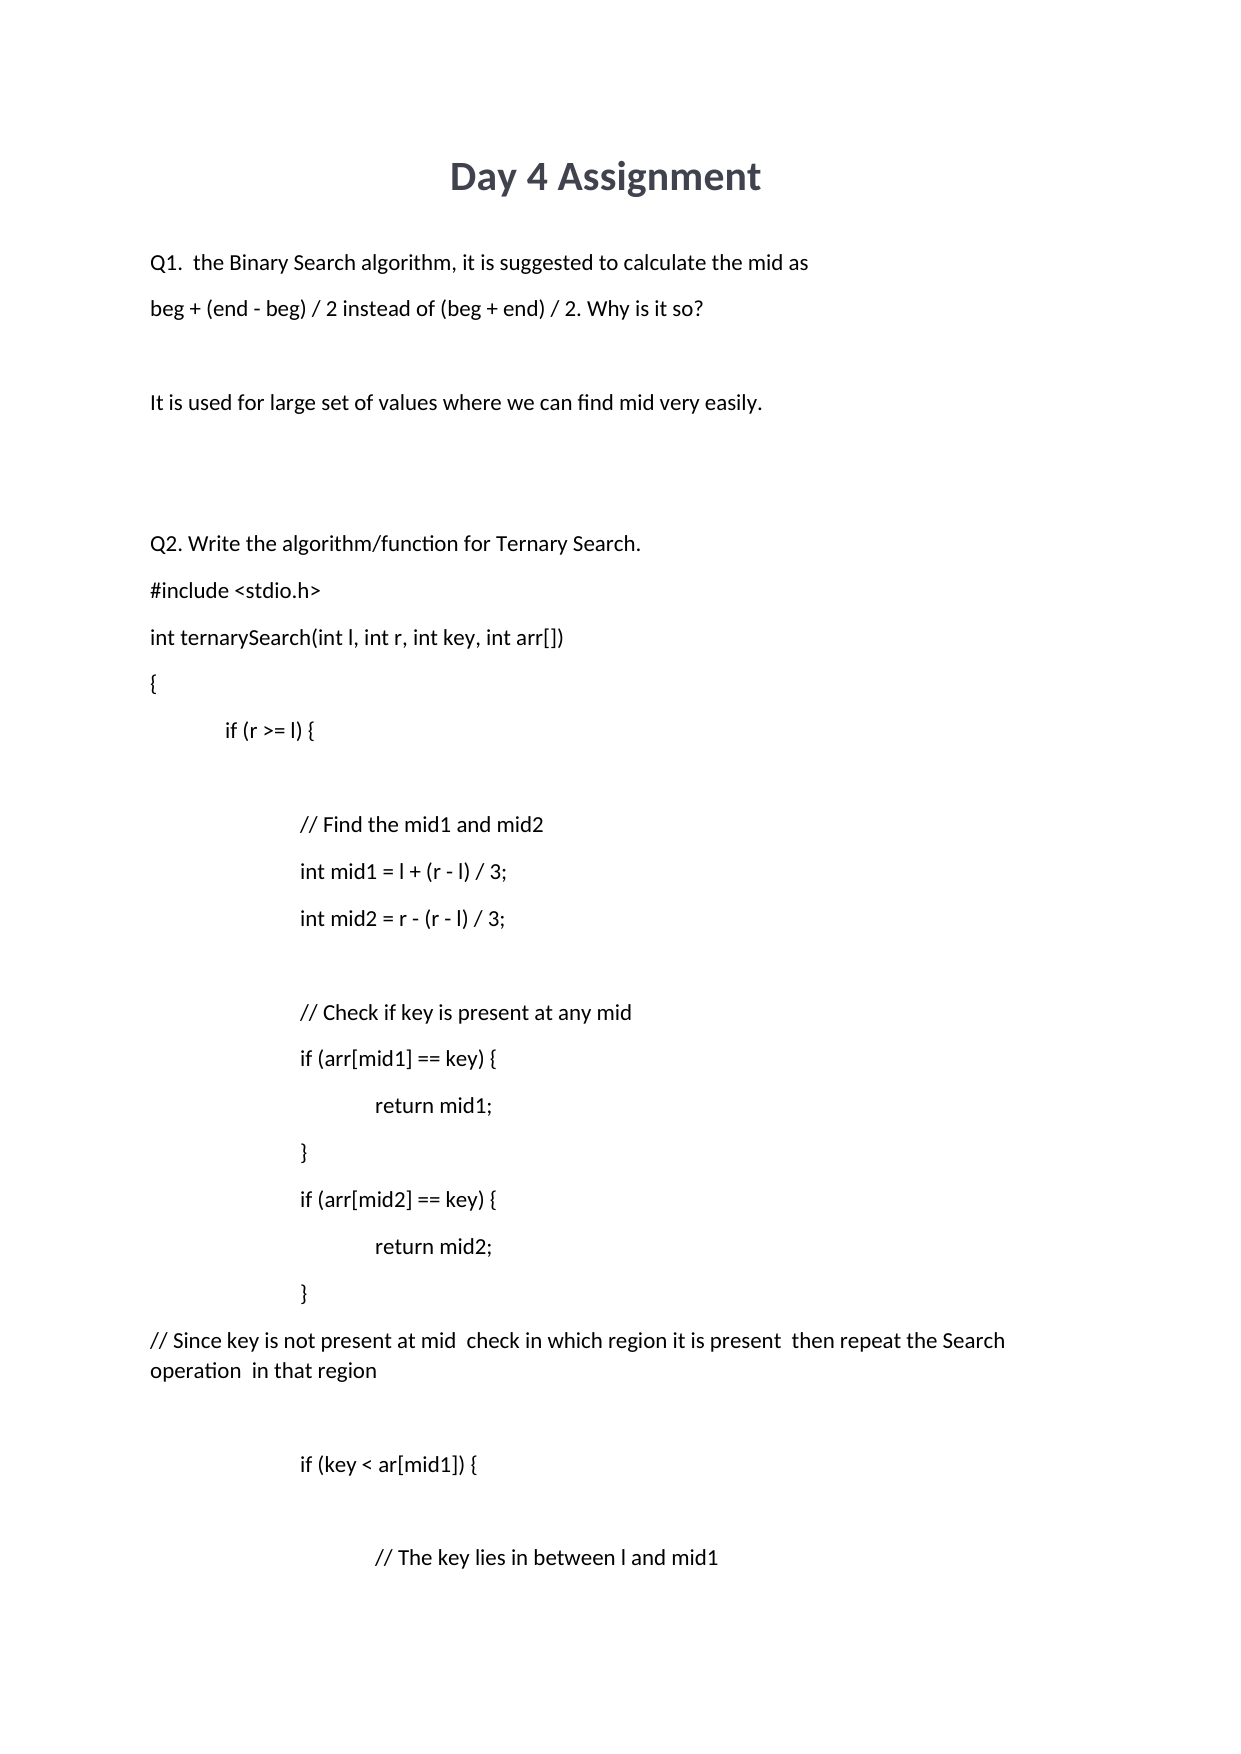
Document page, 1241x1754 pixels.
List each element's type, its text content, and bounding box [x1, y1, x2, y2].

text { [150, 669, 1090, 698]
text } [150, 1138, 1090, 1166]
text It is used for large set of values where we can find mid very easily. [150, 388, 1090, 416]
text int mid2 = r - (r - l) / 3; [150, 904, 1090, 932]
text int ternarySearch(int l, int r, int key, int arr[]) [150, 623, 1090, 651]
text return mid1; [150, 1091, 1090, 1119]
text // The key lies in between l and mid1 [150, 1543, 1090, 1572]
text if (arr[mid1] == key) { [150, 1044, 1090, 1073]
text beg + (end - beg) / 2 instead of (beg + end) / 2. Why is it so? [150, 294, 1090, 323]
text #include <stdio.h> [150, 576, 1090, 604]
text return mid2; [150, 1232, 1090, 1260]
text // Since key is not present at mid check in which region it is present then repeat the Search operation in that region [150, 1326, 1090, 1384]
text Q1. the Binary Search algorithm, it is suggested to calculate the mid as [150, 248, 1090, 276]
text // Find the mid1 and mid2 [150, 810, 1090, 838]
text Day 4 Assignment [150, 150, 1090, 201]
text if (arr[mid2] == key) { [150, 1185, 1090, 1213]
text // Check if key is present at any mid [150, 998, 1090, 1026]
text if (key < ar[mid1]) { [150, 1450, 1090, 1478]
text } [150, 1279, 1090, 1307]
text int mid1 = l + (r - l) / 3; [150, 857, 1090, 885]
text if (r >= l) { [150, 716, 1090, 744]
text Q2. Write the algorithm/function for Ternary Search. [150, 529, 1090, 557]
